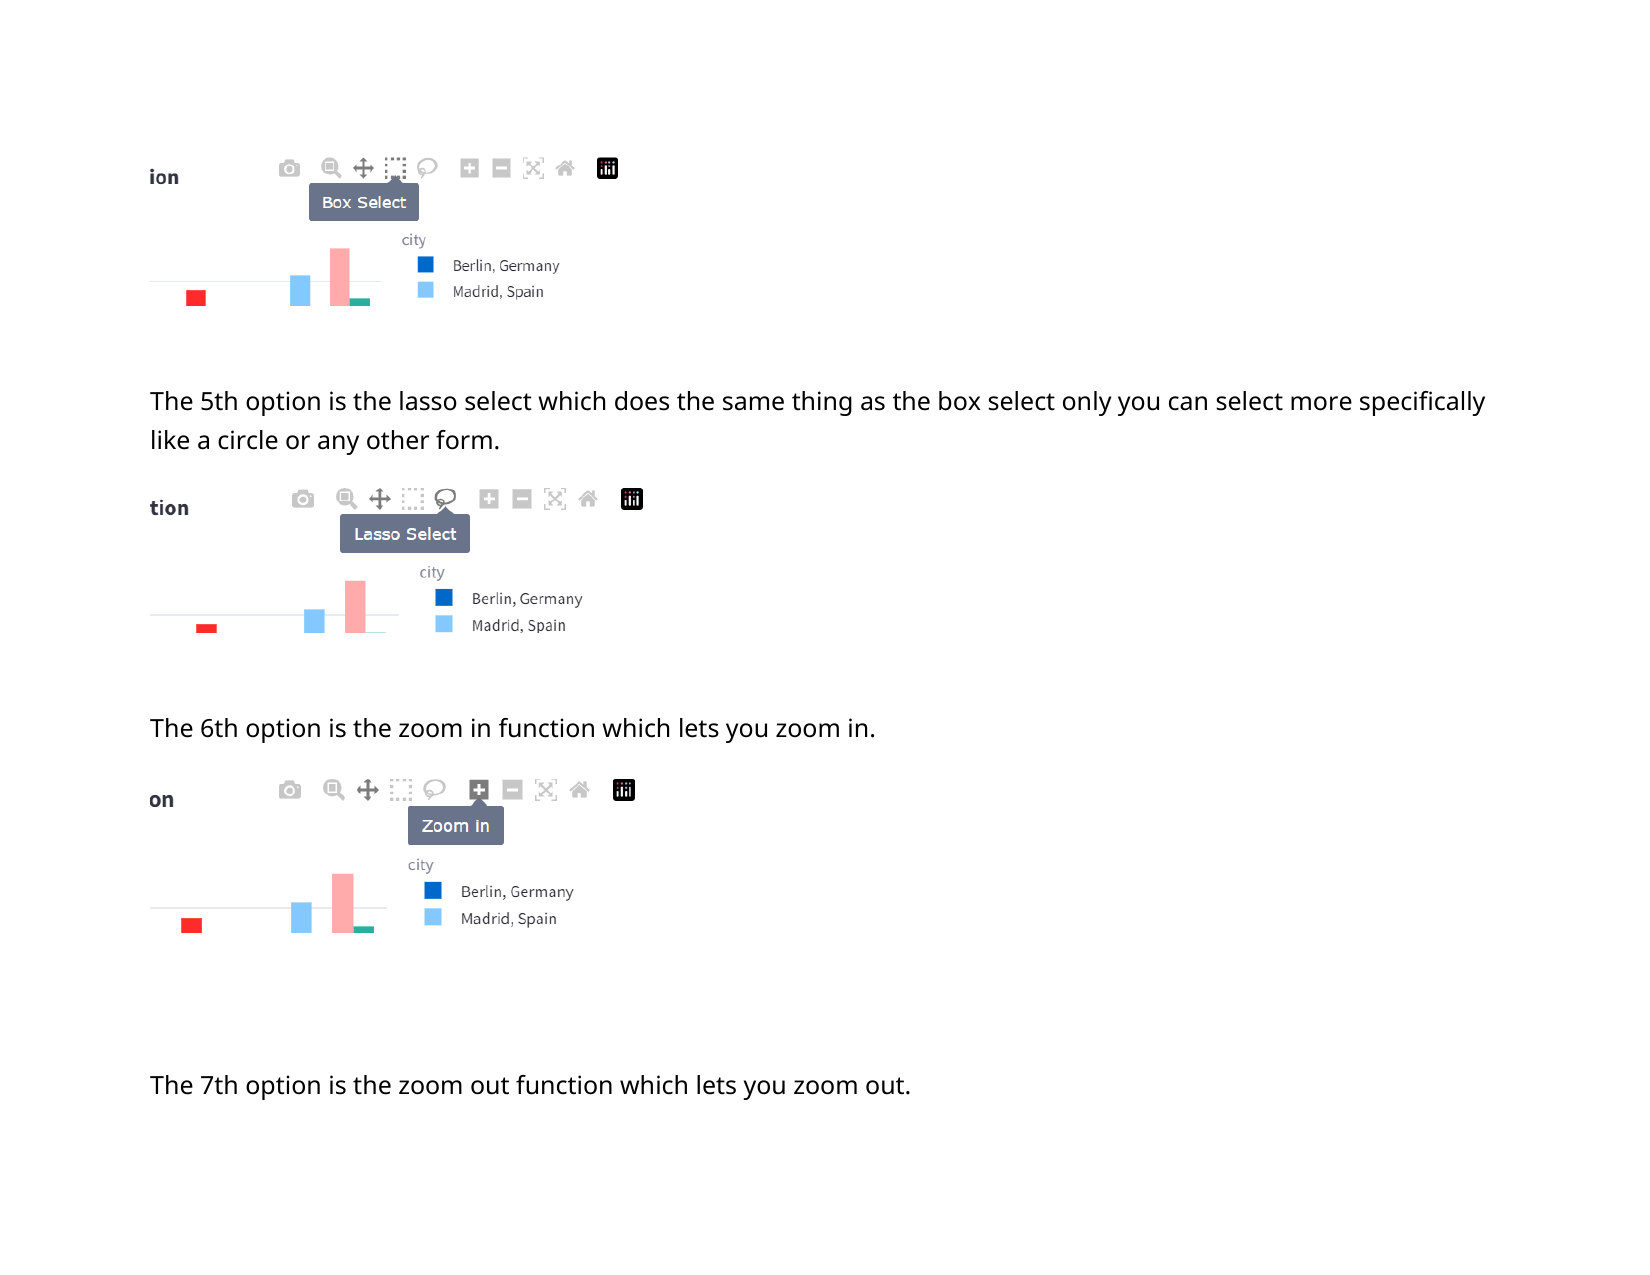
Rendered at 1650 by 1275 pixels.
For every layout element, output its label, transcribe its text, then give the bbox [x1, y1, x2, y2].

text The 5th option is the lasso select which does the same thing as the box select only you can select more specifically like a circle or any other form. [150, 384, 1500, 457]
picture [150, 479, 656, 633]
picture [150, 150, 623, 306]
picture [150, 767, 642, 933]
text The 6th option is the zoom in function which lets you zoom in. [150, 711, 1500, 745]
text The 7th option is the zoom out function which lets you zoom out. [150, 1067, 1500, 1101]
